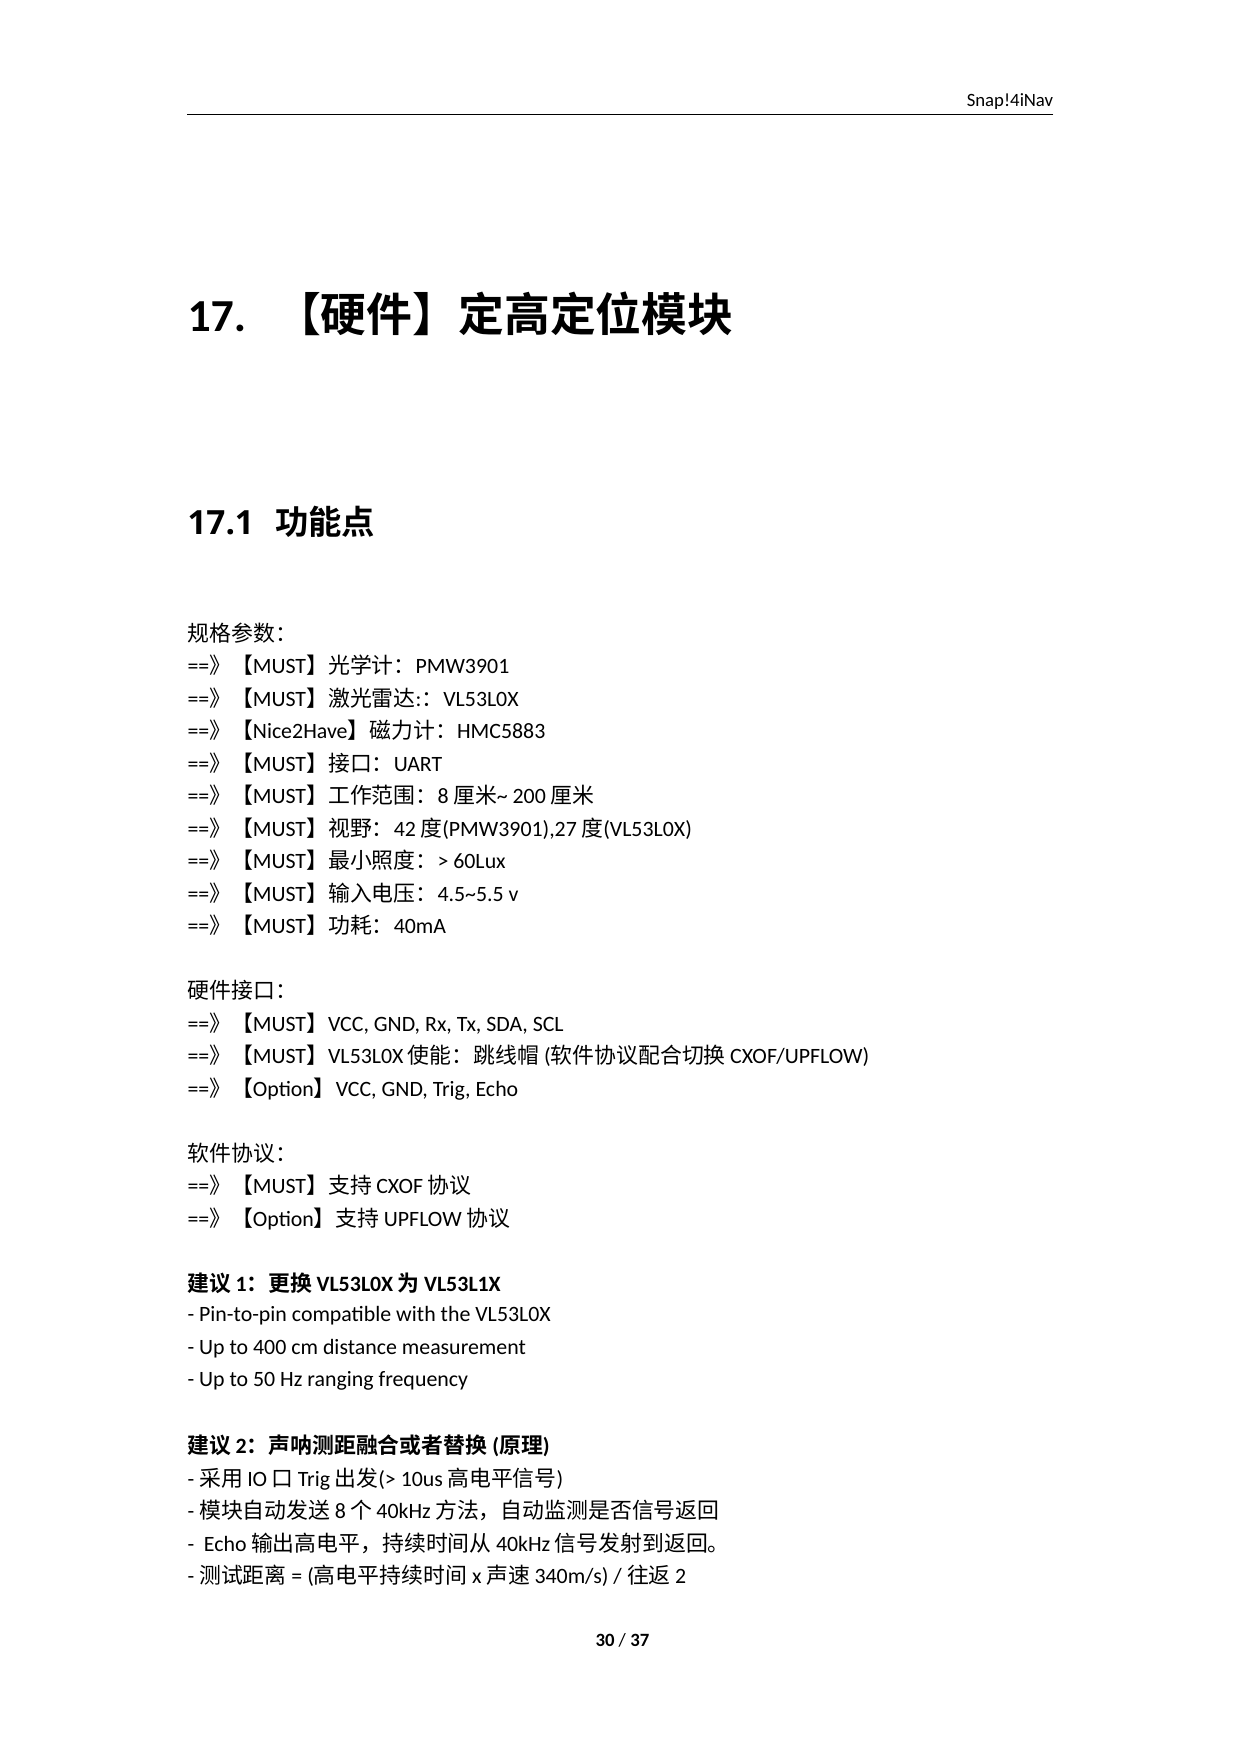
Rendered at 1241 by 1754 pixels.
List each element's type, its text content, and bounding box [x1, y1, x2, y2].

text ==》【MUST】光学计：PMW3901 [187, 648, 1053, 680]
text ==》【MUST】接口：UART [187, 745, 1053, 778]
text - Up to 400 cm distance measurement [187, 1330, 1053, 1363]
text ==》【MUST】功耗：40mA [187, 908, 1053, 940]
text ==》【Option】支持UPFLOW协议 [187, 1200, 1053, 1233]
subtitle 功能点 [187, 488, 1053, 553]
text ==》【MUST】工作范围：8厘米~ 200厘米 [187, 778, 1053, 810]
text - 采用IO口Trig出发(> 10us高电平信号) [187, 1460, 1053, 1493]
text ==》【MUST】VL53L0X使能：跳线帽 (软件协议配合切换CXOF/UPFLOW) [187, 1038, 1053, 1070]
text ==》【MUST】支持CXOF协议 [187, 1168, 1053, 1200]
text - 模块自动发送8个40kHz方法，自动监测是否信号返回 [187, 1493, 1053, 1525]
text 软件协议： [187, 1135, 1053, 1168]
text ==》【MUST】输入电压：4.5~5.5 v [187, 875, 1053, 908]
subtitle 【硬件】定高定位模块 [187, 262, 1053, 360]
text ==》【Nice2Have】磁力计：HMC5883 [187, 713, 1053, 745]
text ==》【MUST】最小照度：> 60Lux [187, 843, 1053, 875]
text ==》【MUST】激光雷达:：VL53L0X [187, 680, 1053, 713]
text 硬件接口： [187, 973, 1053, 1005]
text ==》【MUST】视野：42度(PMW3901),27度(VL53L0X) [187, 810, 1053, 843]
text 规格参数： [187, 615, 1053, 648]
text - Echo输出高电平，持续时间从40kHz信号发射到返回。 [187, 1525, 1053, 1558]
text 建议1：更换VL53L0X为VL53L1X [187, 1265, 1053, 1298]
text - Pin-to-pin compatible with the VL53L0X [187, 1298, 1053, 1330]
text 建议2：声呐测距融合或者替换 (原理) [187, 1428, 1053, 1460]
text - 测试距离 = (高电平持续时间 x 声速340m/s) / 往返2 [187, 1558, 1053, 1590]
text ==》【Option】VCC, GND, Trig, Echo [187, 1070, 1053, 1103]
text - Up to 50 Hz ranging frequency [187, 1363, 1053, 1395]
text ==》【MUST】VCC, GND, Rx, Tx, SDA, SCL [187, 1005, 1053, 1038]
